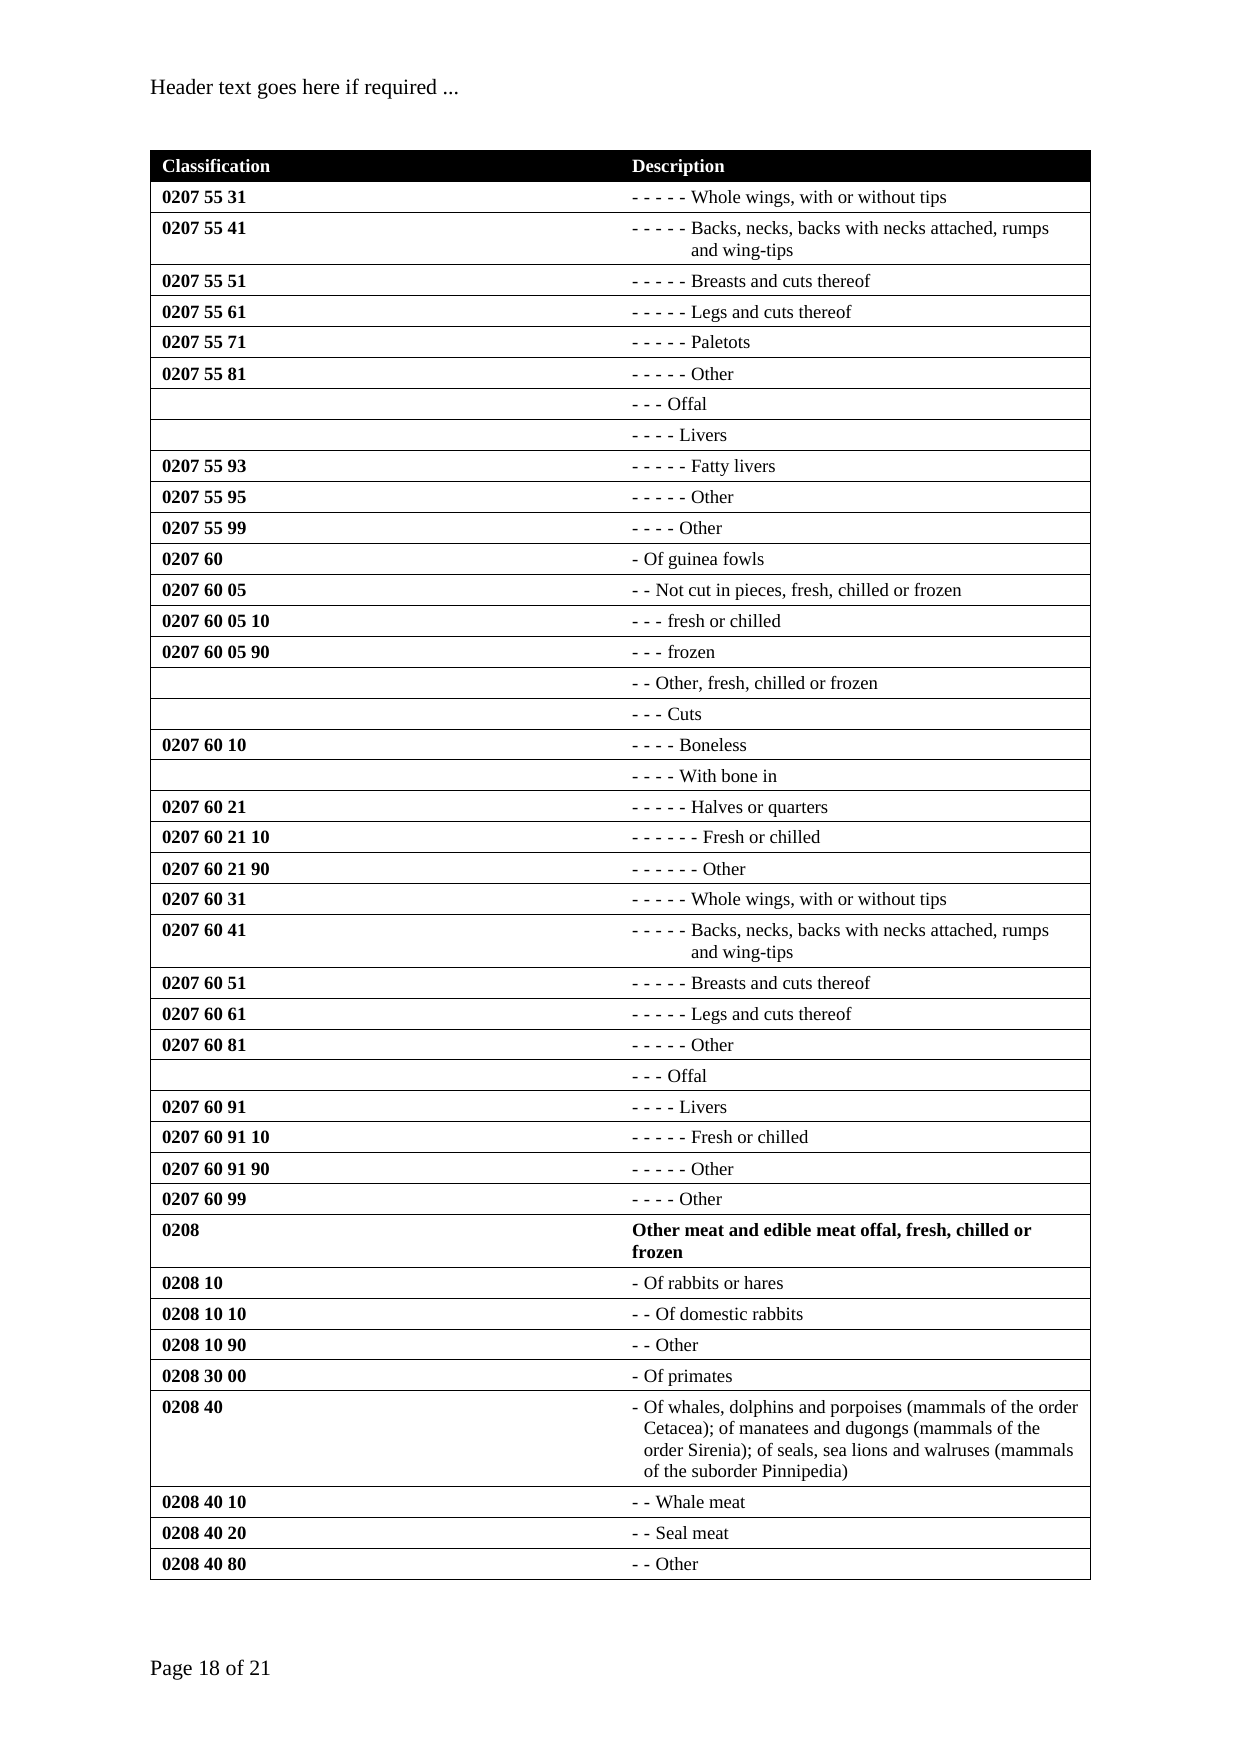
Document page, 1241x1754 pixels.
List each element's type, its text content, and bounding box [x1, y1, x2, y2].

table_cell - - - - Livers [621, 1091, 1090, 1121]
table_cell 0208 40 [151, 1391, 621, 1486]
table_cell 0208 10 90 [151, 1330, 621, 1359]
table_cell - - Other [621, 1549, 1090, 1579]
table_cell - - Other [621, 1330, 1090, 1359]
table_cell 0207 60 41 [151, 915, 621, 967]
table_header Classification [151, 151, 621, 181]
table_cell 0207 55 71 [151, 327, 621, 357]
table_cell [151, 668, 621, 697]
table_cell - - - - - Halves or quarters [621, 791, 1090, 821]
table_cell - - - - - Other [621, 358, 1090, 388]
table_cell [151, 760, 621, 790]
table_cell 0207 60 10 [151, 730, 621, 759]
table_cell - - - - - Backs, necks, backs with necks attached, rumps and wing-tips [621, 213, 1090, 264]
table_cell - - - Offal [621, 1060, 1090, 1090]
table_cell 0208 40 20 [151, 1518, 621, 1548]
table_cell 0207 60 05 90 [151, 637, 621, 667]
table_cell - - - frozen [621, 637, 1090, 667]
table_cell - - - - - - Other [621, 853, 1090, 883]
table_cell 0208 [151, 1215, 621, 1267]
table_cell 0207 60 21 10 [151, 822, 621, 852]
table_cell - - - - - Fatty livers [621, 451, 1090, 481]
table_cell 0207 55 99 [151, 513, 621, 543]
table_cell Other meat and edible meat offal, fresh, chilled or frozen [621, 1215, 1090, 1267]
table_cell 0207 55 81 [151, 358, 621, 388]
table_cell - - Not cut in pieces, fresh, chilled or frozen [621, 575, 1090, 605]
table_cell - - - - - Breasts and cuts thereof [621, 265, 1090, 295]
table_cell 0207 60 51 [151, 968, 621, 997]
table_cell - - Other, fresh, chilled or frozen [621, 668, 1090, 697]
table_cell - - - - Other [621, 513, 1090, 543]
table_cell - - Whale meat [621, 1487, 1090, 1517]
table_cell - - Of domestic rabbits [621, 1299, 1090, 1328]
table_cell - - - Offal [621, 389, 1090, 419]
table_cell 0207 55 93 [151, 451, 621, 481]
table_cell 0207 60 31 [151, 884, 621, 914]
table_cell - - - - - Fresh or chilled [621, 1122, 1090, 1152]
table_cell - - - - - Breasts and cuts thereof [621, 968, 1090, 997]
table_cell 0207 55 51 [151, 265, 621, 295]
table_cell - - - - - Whole wings, with or without tips [621, 884, 1090, 914]
table_cell - - Seal meat [621, 1518, 1090, 1548]
table_cell 0207 60 [151, 544, 621, 574]
table_cell - - - - - Paletots [621, 327, 1090, 357]
table_cell 0207 60 91 10 [151, 1122, 621, 1152]
table_cell 0207 60 21 [151, 791, 621, 821]
table_cell 0207 55 41 [151, 213, 621, 264]
table_cell 0208 10 10 [151, 1299, 621, 1328]
table_cell 0208 40 10 [151, 1487, 621, 1517]
table_cell - - - - Other [621, 1184, 1090, 1214]
table_cell - - - - Boneless [621, 730, 1090, 759]
table_cell 0207 60 99 [151, 1184, 621, 1214]
table_cell - - - - - Other [621, 482, 1090, 512]
table_cell - - - - - Other [621, 1153, 1090, 1183]
table_cell - - - fresh or chilled [621, 606, 1090, 636]
table_cell 0207 60 05 10 [151, 606, 621, 636]
table_cell 0207 60 05 [151, 575, 621, 605]
table_cell 0207 60 81 [151, 1030, 621, 1059]
table_cell - - - - - Whole wings, with or without tips [621, 182, 1090, 212]
table_cell - - - - Livers [621, 420, 1090, 450]
table_cell 0208 30 00 [151, 1360, 621, 1390]
table_cell - - - - - Legs and cuts thereof [621, 999, 1090, 1028]
table_cell 0207 60 91 90 [151, 1153, 621, 1183]
table_cell [151, 389, 621, 419]
table_cell 0207 55 95 [151, 482, 621, 512]
table_cell 0208 40 80 [151, 1549, 621, 1579]
table_cell - - - - - Legs and cuts thereof [621, 296, 1090, 326]
table_cell - Of guinea fowls [621, 544, 1090, 574]
table_cell - Of whales, dolphins and porpoises (mammals of the order Cetacea); of manatees and dugongs (mammals of the order Sirenia); of seals, sea lions and walruses (mammals of the suborder Pinnipedia) [621, 1391, 1090, 1486]
table_cell - - - - With bone in [621, 760, 1090, 790]
table_cell - Of primates [621, 1360, 1090, 1390]
table_cell - - - Cuts [621, 699, 1090, 728]
table_cell [151, 420, 621, 450]
table_cell 0208 10 [151, 1268, 621, 1297]
table_cell - - - - - Other [621, 1030, 1090, 1059]
table_cell 0207 60 91 [151, 1091, 621, 1121]
table_cell - Of rabbits or hares [621, 1268, 1090, 1297]
table_cell 0207 60 61 [151, 999, 621, 1028]
table_cell 0207 60 21 90 [151, 853, 621, 883]
table_cell [151, 699, 621, 728]
table_cell 0207 55 31 [151, 182, 621, 212]
table_cell - - - - - Backs, necks, backs with necks attached, rumps and wing-tips [621, 915, 1090, 967]
table_header Description [621, 151, 1090, 181]
table_cell [151, 1060, 621, 1090]
table_cell 0207 55 61 [151, 296, 621, 326]
table_cell - - - - - - Fresh or chilled [621, 822, 1090, 852]
